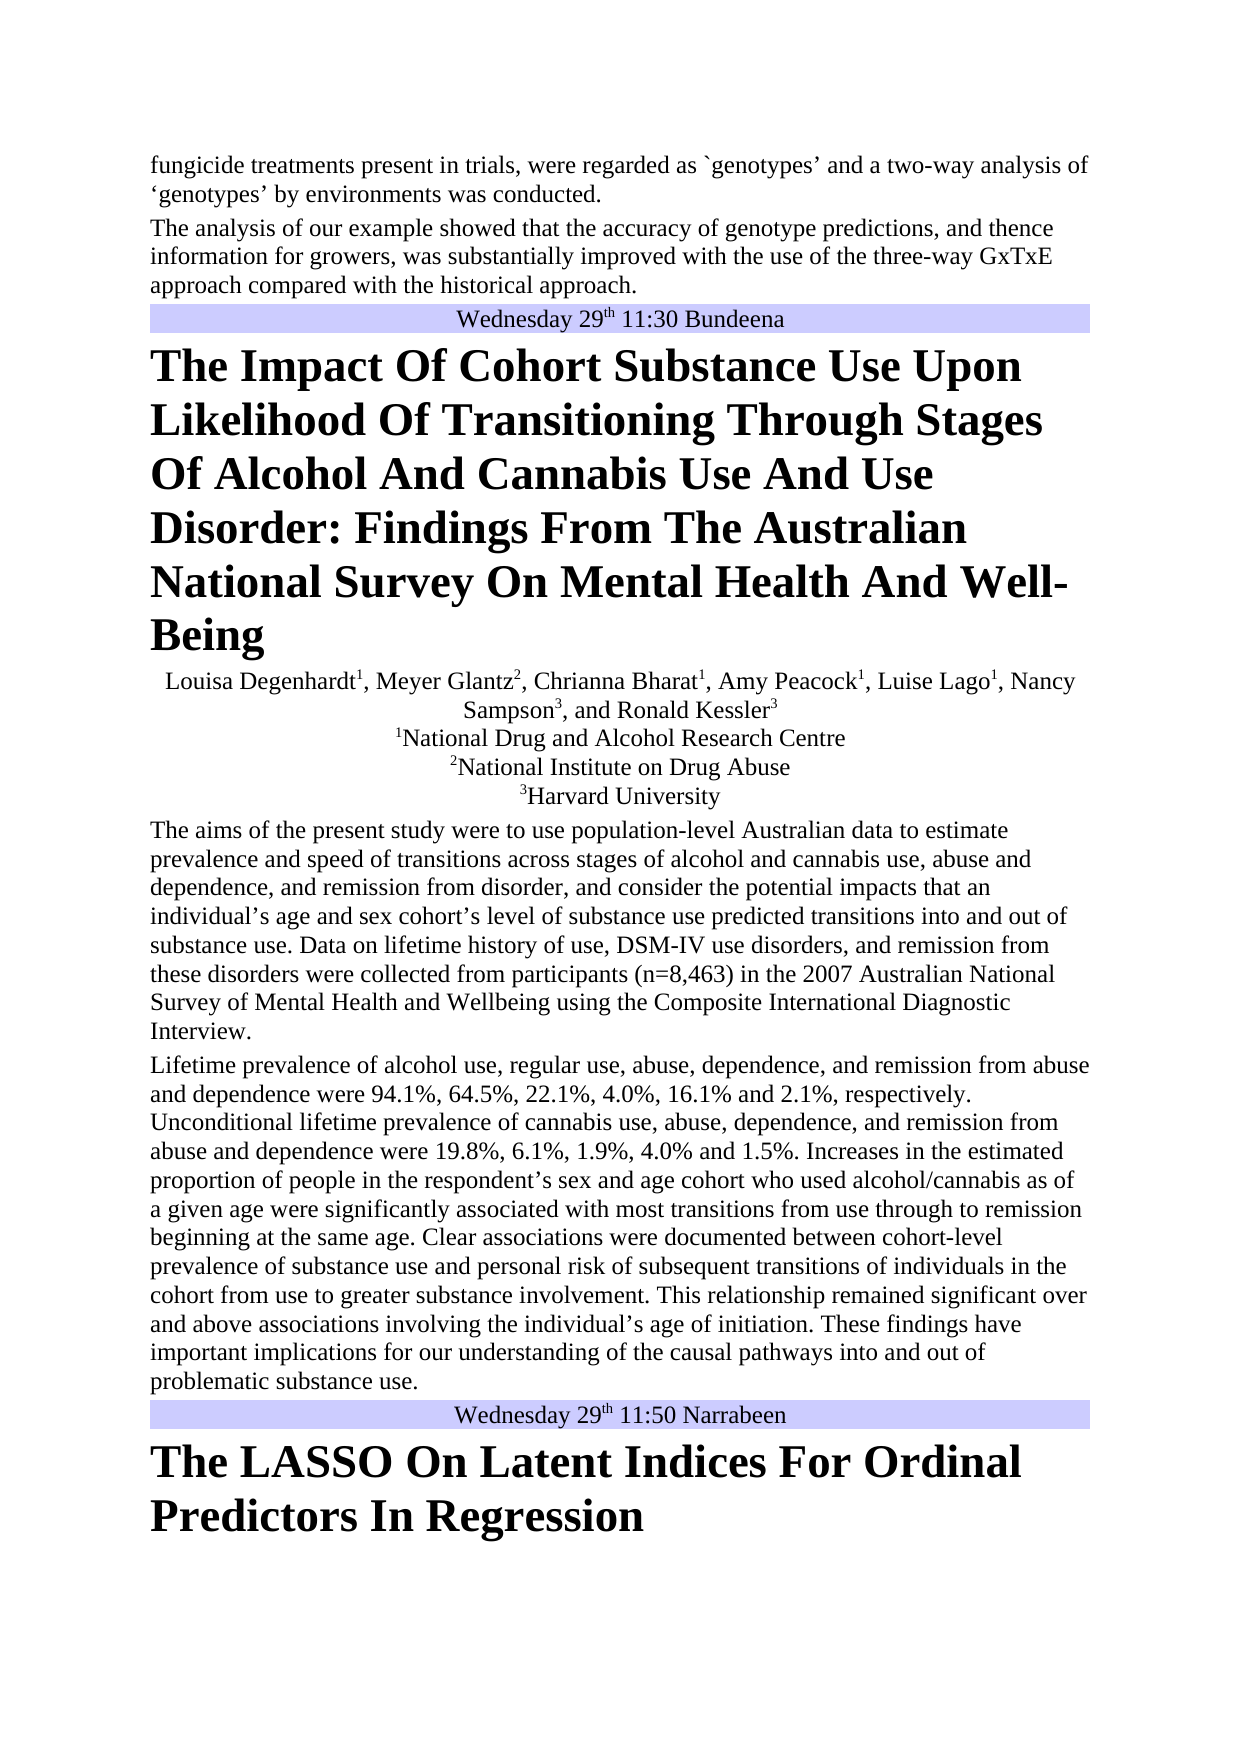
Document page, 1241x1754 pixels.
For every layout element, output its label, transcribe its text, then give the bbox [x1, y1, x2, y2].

subtitle The Impact Of Cohort Substance Use Upon Likelihood Of Transitioning Through Stages Of Alcohol And Cannabis Use And Use Disorder: Findings From The Australian National Survey On Mental Health And Well-Being [150, 338, 1090, 661]
subtitle The LASSO On Latent Indices For Ordinal Predictors In Regression [150, 1434, 1090, 1542]
text Wednesday 29th 11:50 Narrabeen [150, 1400, 1090, 1429]
text The aims of the present study were to use population-level Australian data to estimate prevalence and speed of transitions across stages of alcohol and cannabis use, abuse and dependence, and remission from disorder, and consider the potential impacts that an individual’s age and sex cohort’s level of substance use predicted transitions into and out of substance use. Data on lifetime history of use, DSM-IV use disorders, and remission from these disorders were collected from participants (n=8,463) in the 2007 Australian National Survey of Mental Health and Wellbeing using the Composite International Diagnostic Interview. [150, 815, 1090, 1045]
text Lifetime prevalence of alcohol use, regular use, abuse, dependence, and remission from abuse and dependence were 94.1%, 64.5%, 22.1%, 4.0%, 16.1% and 2.1%, respectively. Unconditional lifetime prevalence of cannabis use, abuse, dependence, and remission from abuse and dependence were 19.8%, 6.1%, 1.9%, 4.0% and 1.5%. Increases in the estimated proportion of people in the respondent’s sex and age cohort who used alcohol/cannabis as of a given age were significantly associated with most transitions from use through to remission beginning at the same age. Clear associations were documented between cohort-level prevalence of substance use and personal risk of subsequent transitions of individuals in the cohort from use to greater substance involvement. This relationship remained significant over and above associations involving the individual’s age of initiation. These findings have important implications for our understanding of the causal pathways into and out of problematic substance use. [150, 1050, 1090, 1395]
text Louisa Degenhardt1, Meyer Glantz2, Chrianna Bharat1, Amy Peacock1, Luise Lago1, Nancy Sampson3, and Ronald Kessler3 1National Drug and Alcohol Research Centre 2National Institute on Drug Abuse 3Harvard University [150, 666, 1090, 810]
text The analysis of our example showed that the accuracy of genotype predictions, and thence information for growers, was substantially improved with the use of the three-way GxTxE approach compared with the historical approach. [150, 213, 1090, 299]
text Wednesday 29th 11:30 Bundeena [150, 304, 1090, 333]
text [150, 150, 1090, 207]
